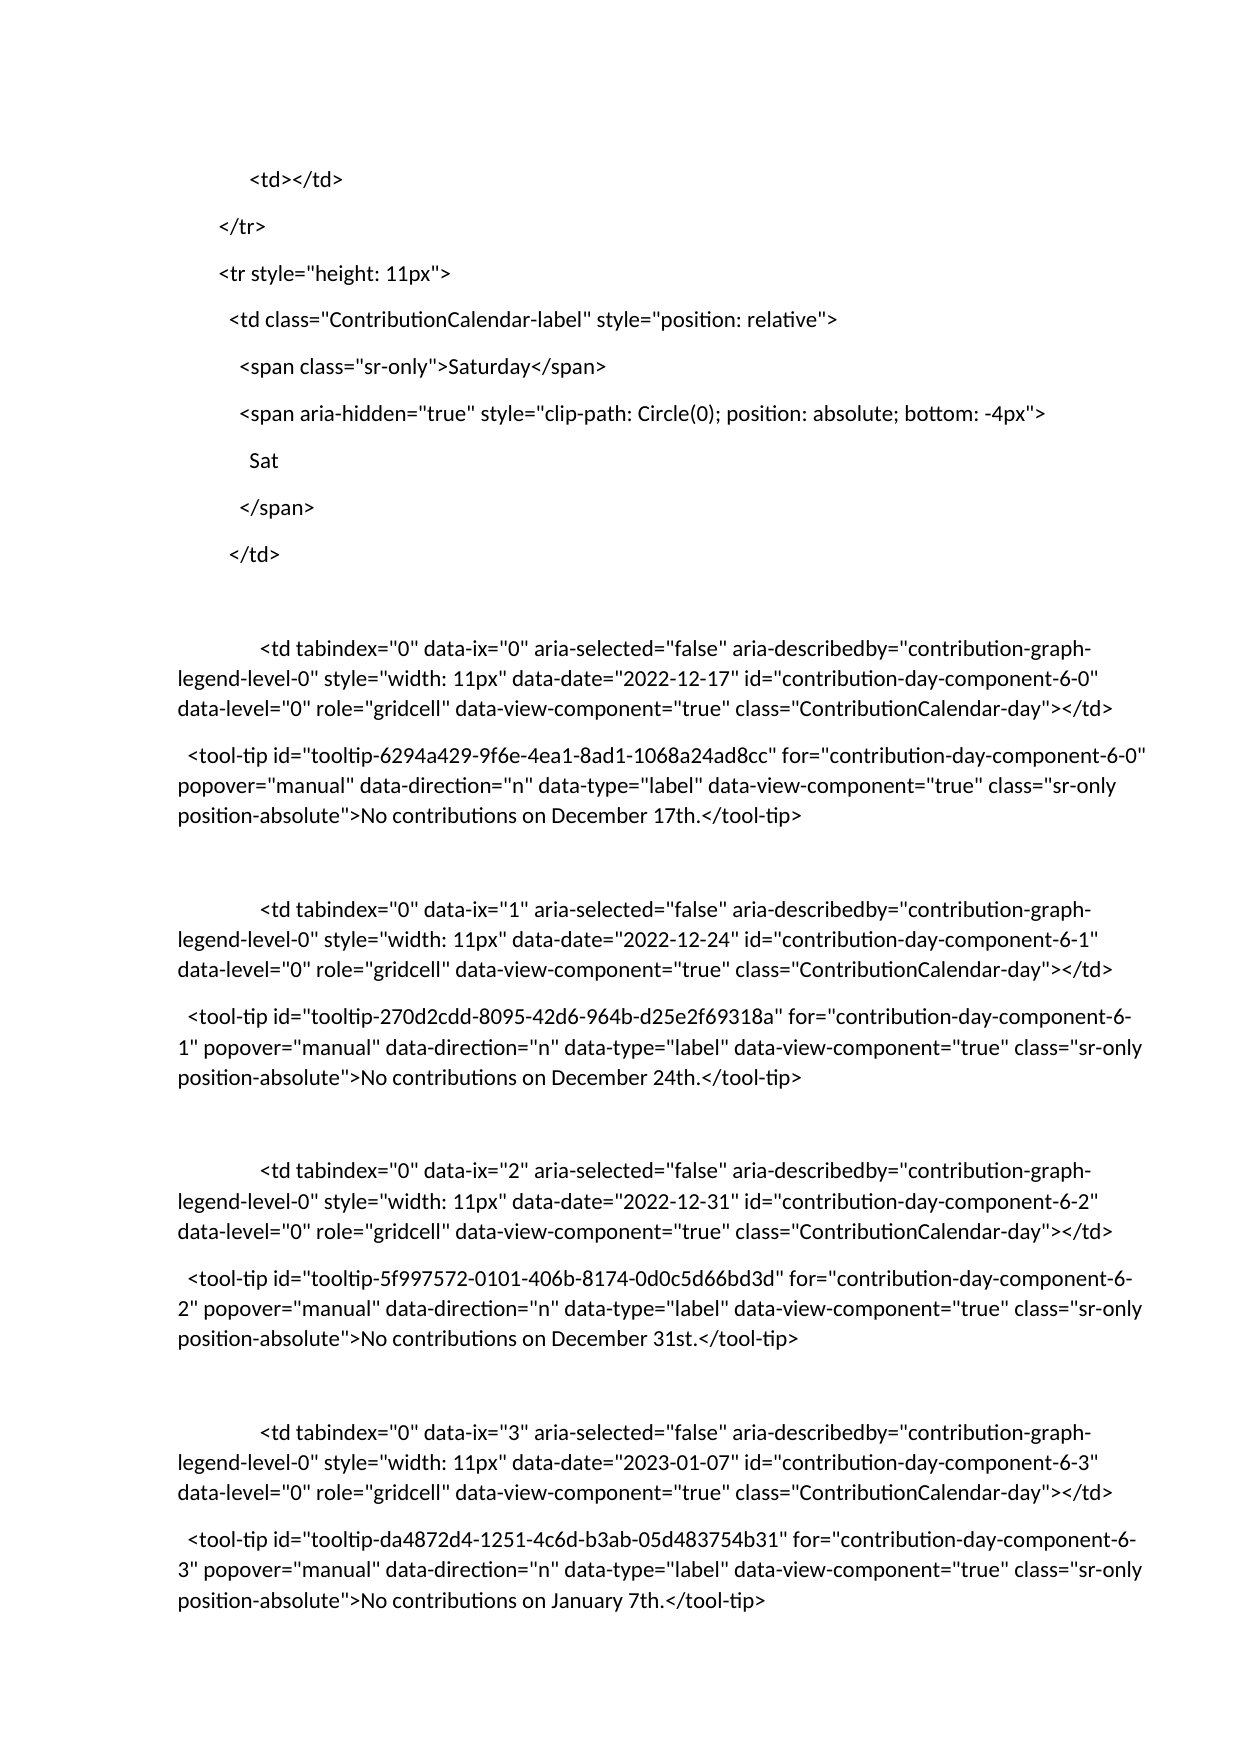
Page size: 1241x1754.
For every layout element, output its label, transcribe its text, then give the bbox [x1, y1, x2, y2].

text <td tabindex="0" data-ix="1" aria-selected="false" aria-describedby="contribution-graph-legend-level-0" style="width: 11px" data-date="2022-12-24" id="contribution-day-component-6-1" data-level="0" role="gridcell" data-view-component="true" class="ContributionCalendar-day"></td> [177, 895, 1152, 984]
text <td></td> [177, 165, 1152, 193]
text <tool-tip id="tooltip-5f997572-0101-406b-8174-0d0c5d66bd3d" for="contribution-day-component-6-2" popover="manual" data-direction="n" data-type="label" data-view-component="true" class="sr-only position-absolute">No contributions on December 31st.</tool-tip> [177, 1264, 1152, 1352]
text <td tabindex="0" data-ix="0" aria-selected="false" aria-describedby="contribution-graph-legend-level-0" style="width: 11px" data-date="2022-12-17" id="contribution-day-component-6-0" data-level="0" role="gridcell" data-view-component="true" class="ContributionCalendar-day"></td> [177, 634, 1152, 722]
text </td> [177, 540, 1152, 568]
text <tool-tip id="tooltip-da4872d4-1251-4c6d-b3ab-05d483754b31" for="contribution-day-component-6-3" popover="manual" data-direction="n" data-type="label" data-view-component="true" class="sr-only position-absolute">No contributions on January 7th.</tool-tip> [177, 1525, 1152, 1614]
text <tool-tip id="tooltip-270d2cdd-8095-42d6-964b-d25e2f69318a" for="contribution-day-component-6-1" popover="manual" data-direction="n" data-type="label" data-view-component="true" class="sr-only position-absolute">No contributions on December 24th.</tool-tip> [177, 1002, 1152, 1091]
text <td class="ContributionCalendar-label" style="position: relative"> [177, 306, 1152, 334]
text <tool-tip id="tooltip-6294a429-9f6e-4ea1-8ad1-1068a24ad8cc" for="contribution-day-component-6-0" popover="manual" data-direction="n" data-type="label" data-view-component="true" class="sr-only position-absolute">No contributions on December 17th.</tool-tip> [177, 741, 1152, 829]
text Sat [177, 446, 1152, 474]
text </tr> [177, 212, 1152, 240]
text <td tabindex="0" data-ix="2" aria-selected="false" aria-describedby="contribution-graph-legend-level-0" style="width: 11px" data-date="2022-12-31" id="contribution-day-component-6-2" data-level="0" role="gridcell" data-view-component="true" class="ContributionCalendar-day"></td> [177, 1157, 1152, 1245]
text <span aria-hidden="true" style="clip-path: Circle(0); position: absolute; bottom: -4px"> [177, 399, 1152, 427]
text <tr style="height: 11px"> [177, 259, 1152, 287]
text </span> [177, 493, 1152, 521]
text <span class="sr-only">Saturday</span> [177, 352, 1152, 381]
text <td tabindex="0" data-ix="3" aria-selected="false" aria-describedby="contribution-graph-legend-level-0" style="width: 11px" data-date="2023-01-07" id="contribution-day-component-6-3" data-level="0" role="gridcell" data-view-component="true" class="ContributionCalendar-day"></td> [177, 1418, 1152, 1507]
